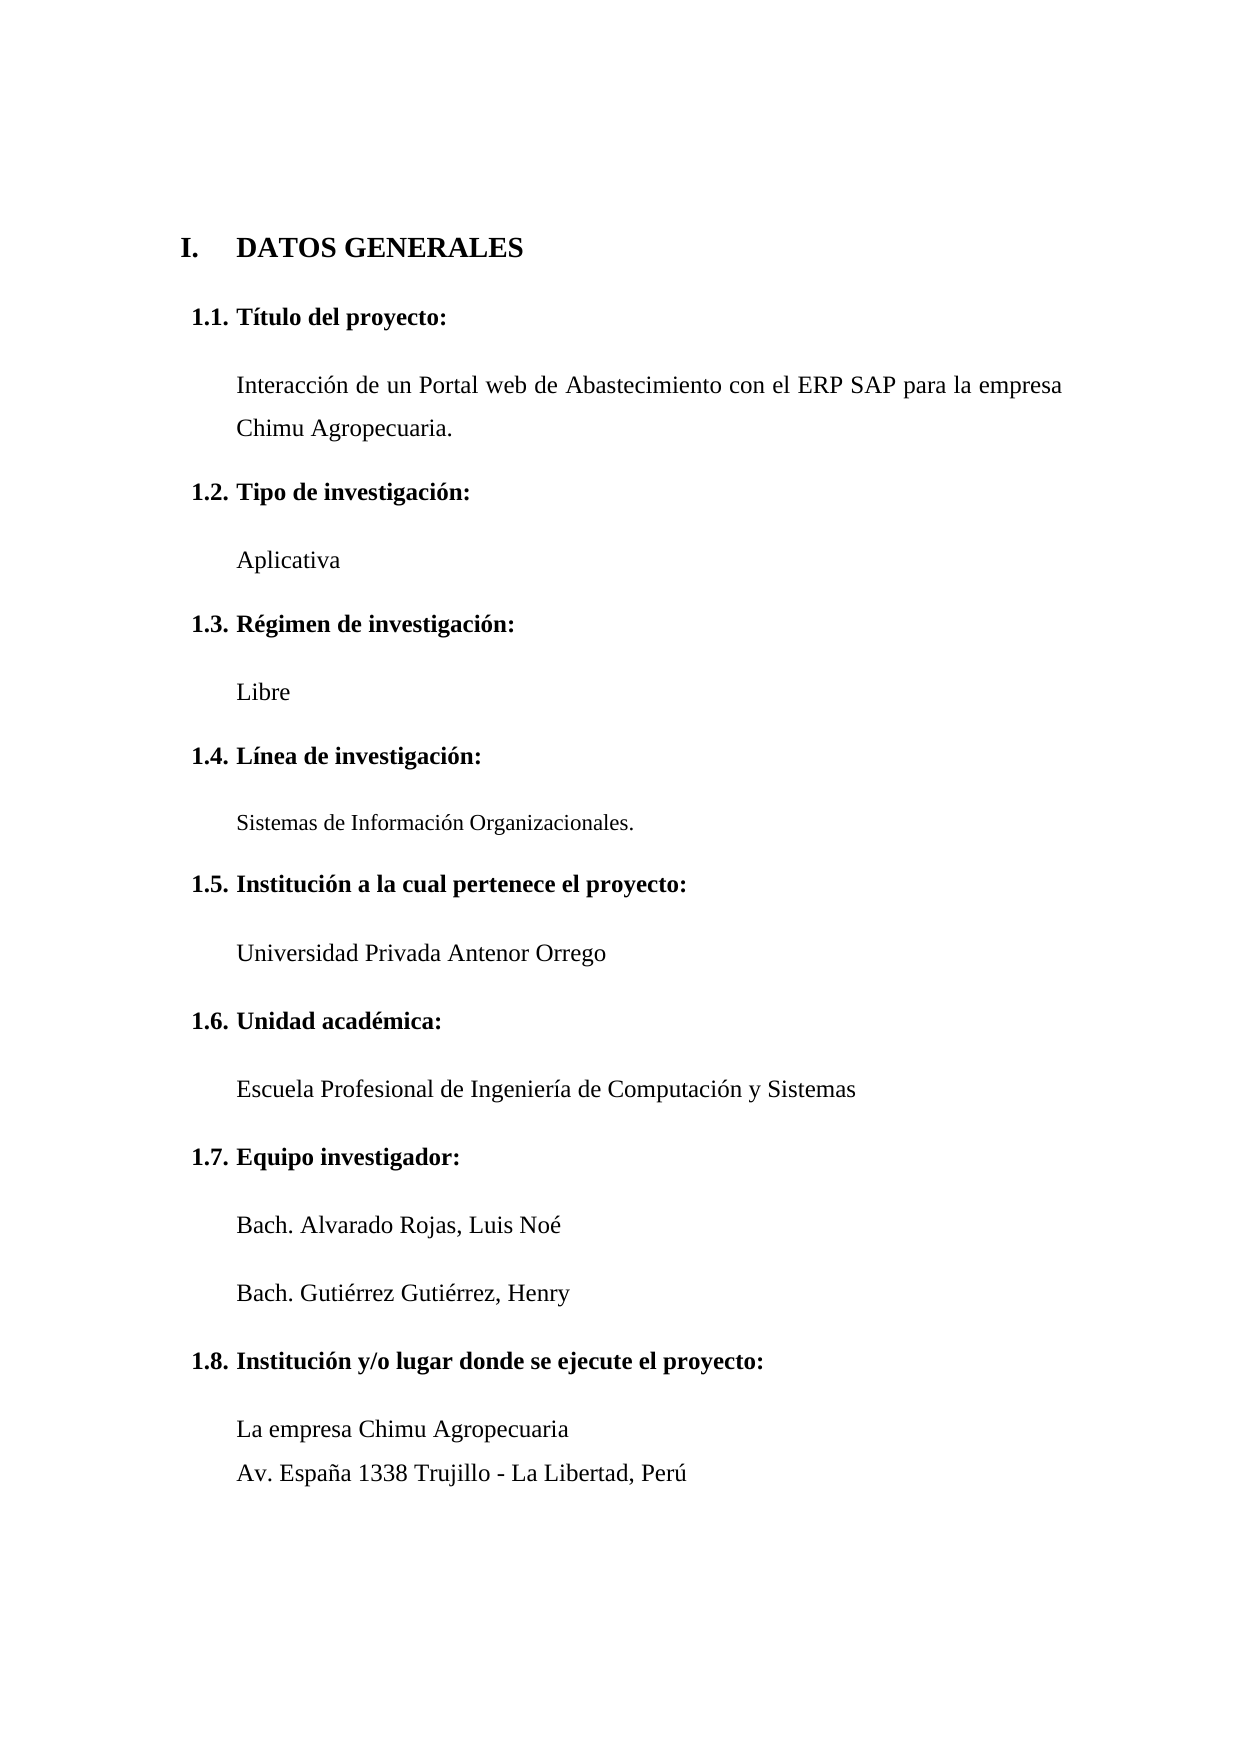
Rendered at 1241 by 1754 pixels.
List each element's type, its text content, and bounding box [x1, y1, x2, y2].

text Sistemas de Información Organizacionales. [236, 809, 1063, 836]
subtitle Institución a la cual pertenece el proyecto: [191, 869, 1063, 898]
text Av. España 1338 Trujillo - La Libertad, Perú [236, 1458, 1063, 1486]
text Escuela Profesional de Ingeniería de Computación y Sistemas [236, 1074, 1063, 1103]
text Aplicativa [236, 545, 1063, 574]
text Bach. Gutiérrez Gutiérrez, Henry [236, 1278, 1063, 1307]
text Libre [236, 677, 1063, 706]
subtitle Unidad académica: [191, 1006, 1063, 1034]
text Bach. Alvarado Rojas, Luis Noé [236, 1210, 1063, 1239]
subtitle Institución y/o lugar donde se ejecute el proyecto: [191, 1346, 1063, 1375]
text Universidad Privada Antenor Orrego [236, 938, 1063, 966]
subtitle Línea de investigación: [191, 741, 1063, 770]
subtitle Título del proyecto: [191, 302, 1063, 331]
text Interacción de un Portal web de Abastecimiento con el ERP SAP para la empresa Chimu Agropecuaria. [236, 370, 1063, 442]
subtitle Tipo de investigación: [191, 477, 1063, 506]
text La empresa Chimu Agropecuaria [236, 1414, 1063, 1443]
subtitle DATOS GENERALES [199, 231, 1063, 264]
subtitle Régimen de investigación: [191, 609, 1063, 638]
subtitle Equipo investigador: [191, 1142, 1063, 1171]
